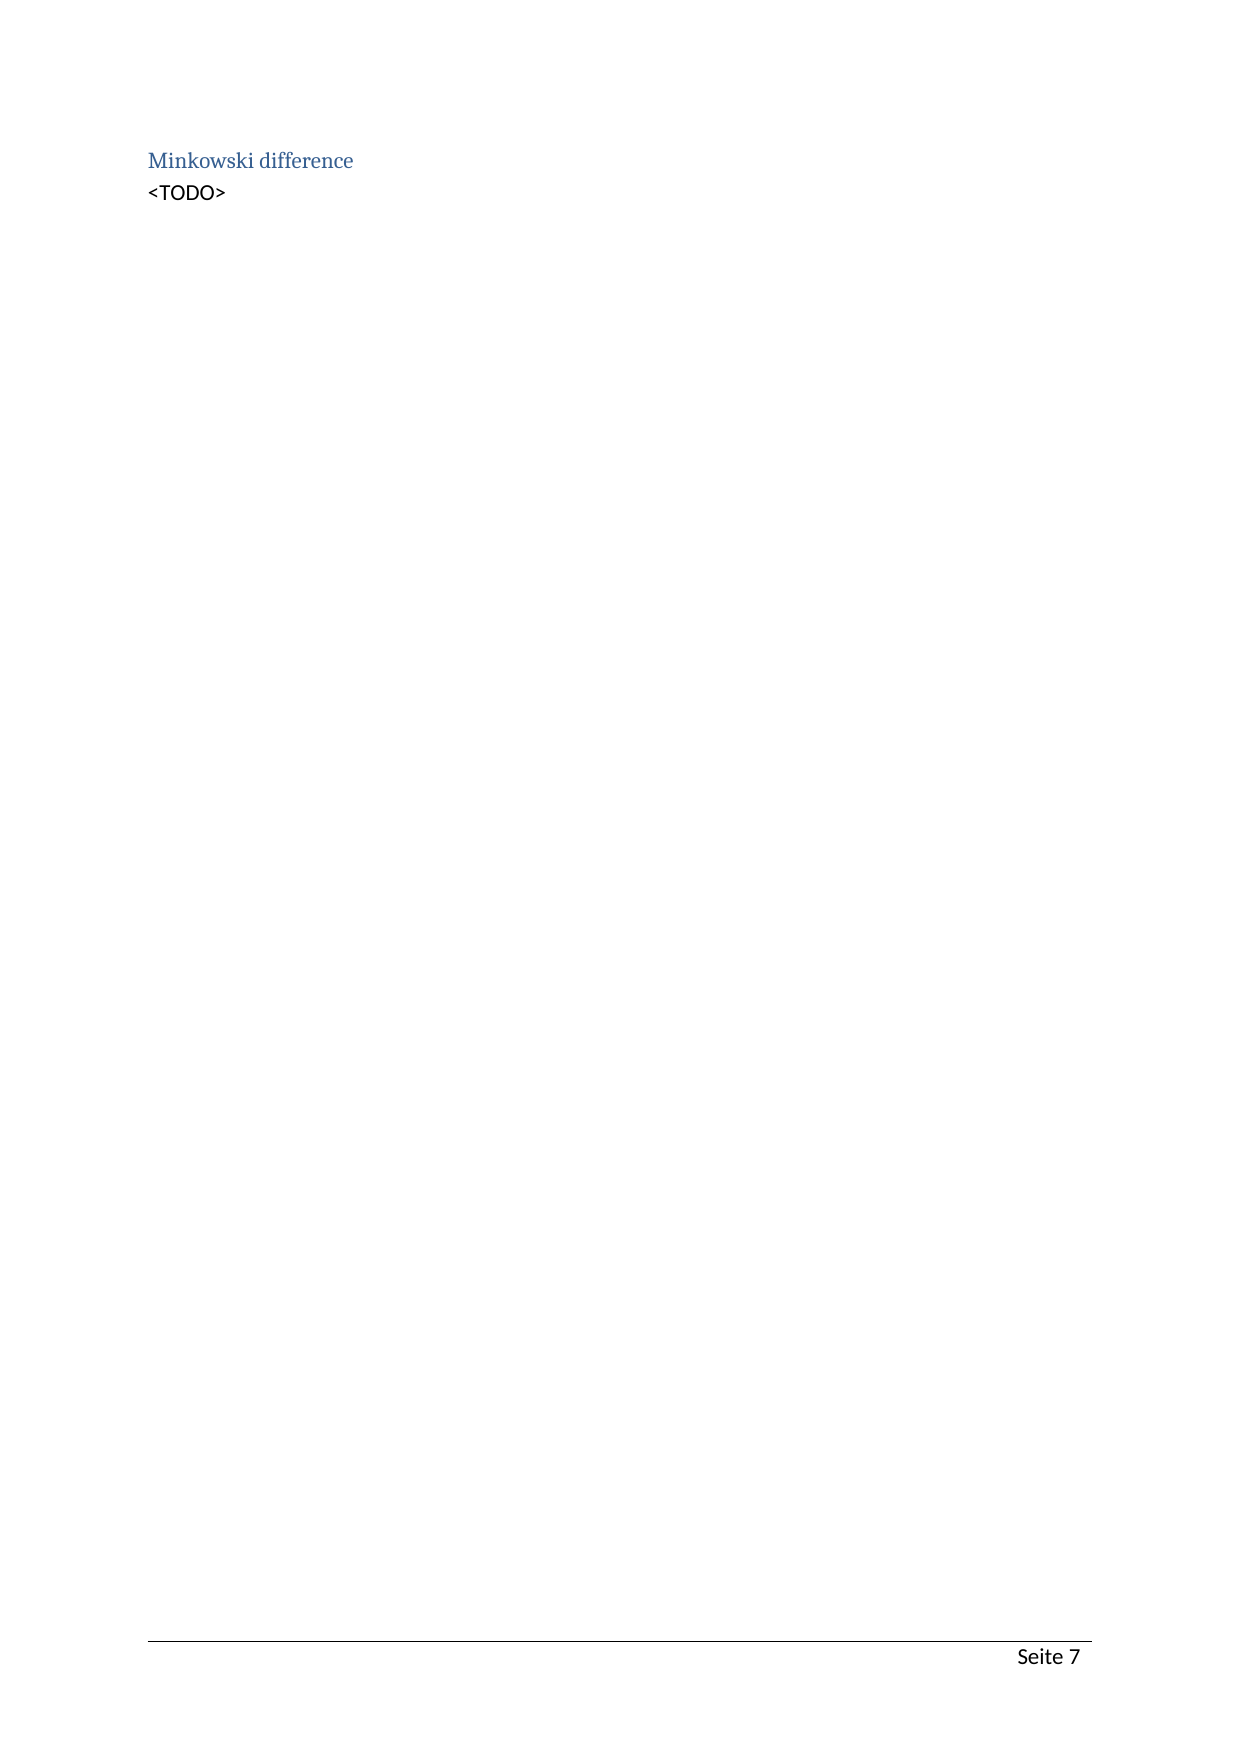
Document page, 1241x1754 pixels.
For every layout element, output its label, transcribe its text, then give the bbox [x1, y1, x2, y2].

subtitle Minkowski difference [148, 148, 1093, 174]
text <TODO> [148, 178, 1093, 206]
